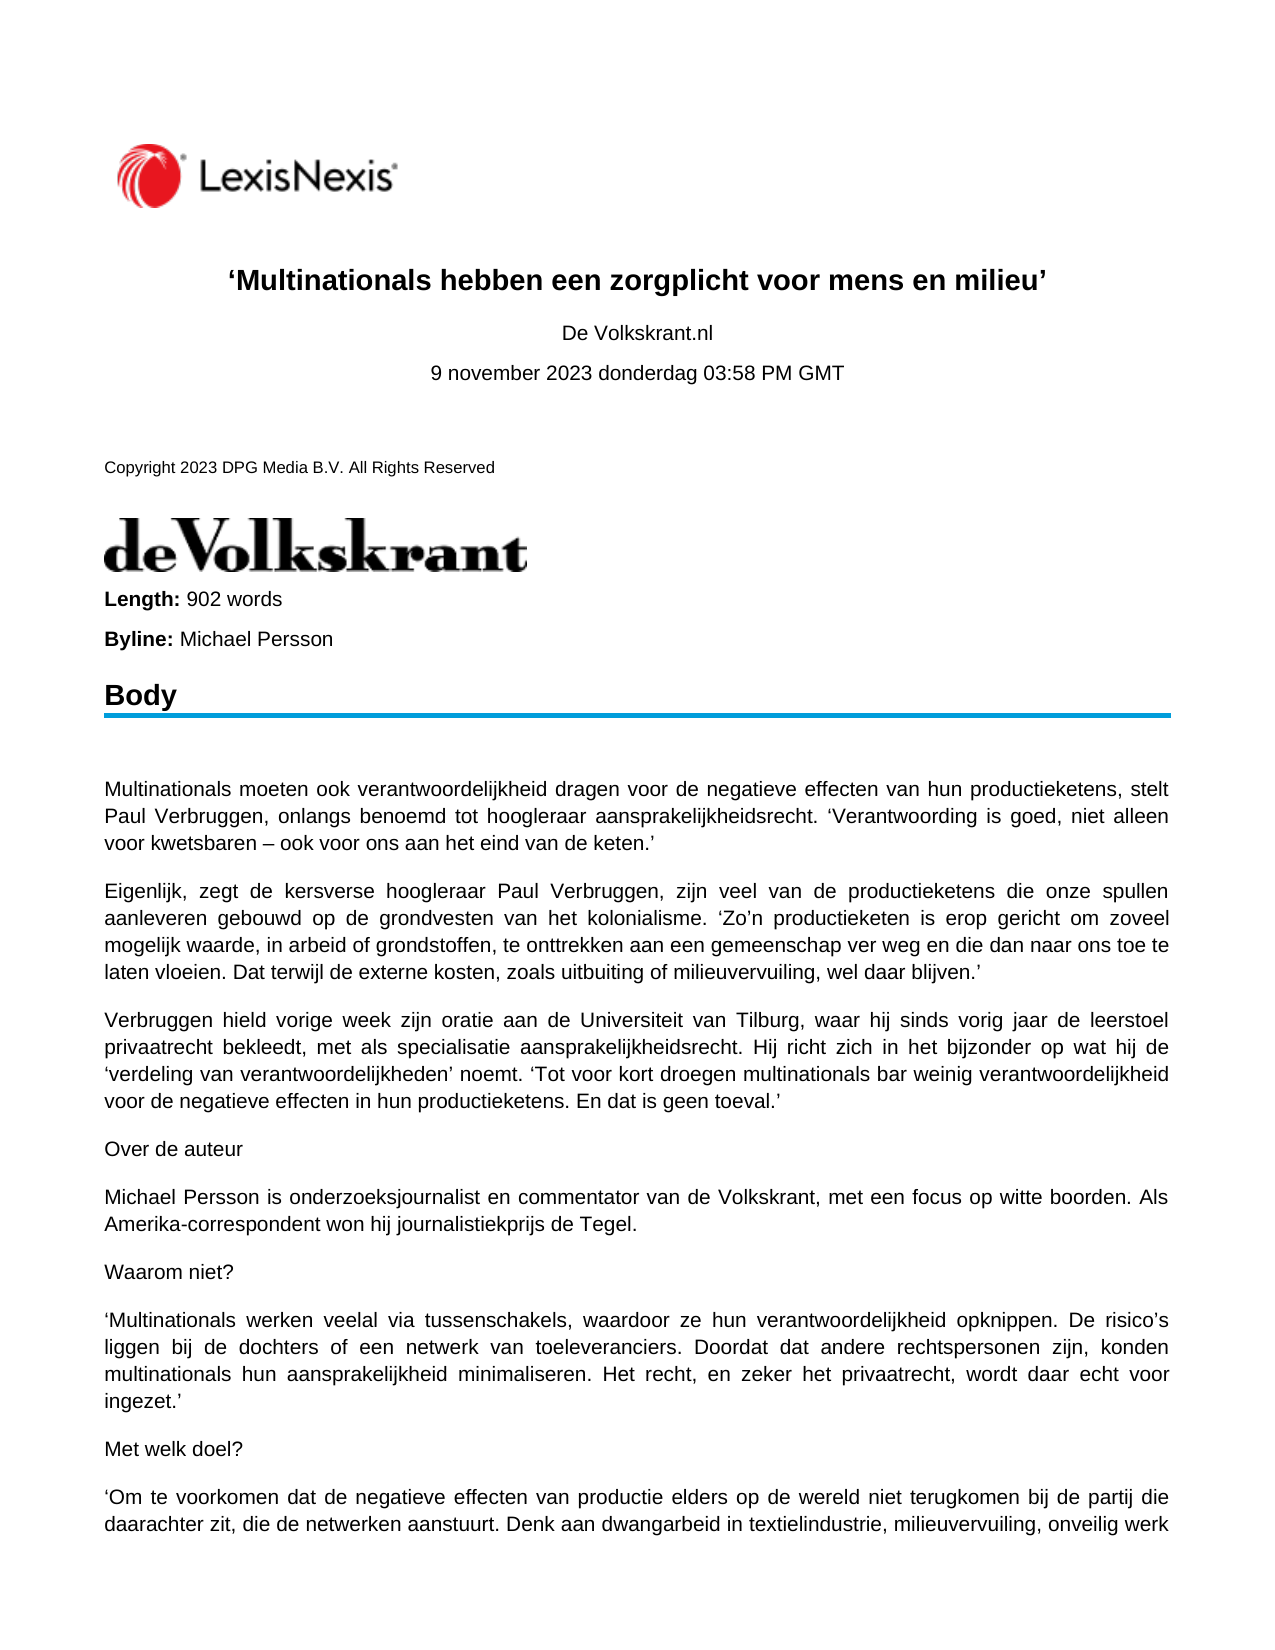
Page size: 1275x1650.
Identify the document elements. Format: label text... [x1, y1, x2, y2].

text Over de auteur [104, 1134, 1171, 1161]
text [104, 1482, 1171, 1536]
picture [104, 518, 527, 572]
text Eigenlijk, zegt de kersverse hoogleraar Paul Verbruggen, zijn veel van de productieketens die onze spullen aanleveren gebouwd op de grondvesten van het kolonialisme. ‘Zo’n productieketen is erop gericht om zoveel mogelijk waarde, in arbeid of grondstoffen, te onttrekken aan een gemeenschap ver weg en die dan naar ons toe te laten vloeien. Dat terwijl de externe kosten, zoals uitbuiting of milieuvervuiling, wel daar blijven.’ [104, 876, 1171, 984]
text Multinationals moeten ook verantwoordelijkheid dragen voor de negatieve effecten van hun productieketens, stelt Paul Verbruggen, onlangs benoemd tot hoogleraar aansprakelijkheidsrecht. ‘Verantwoording is goed, niet alleen voor kwetsbaren – ook voor ons aan het eind van de keten.’ [104, 773, 1171, 855]
text Waarom niet? [104, 1257, 1171, 1284]
text Michael Persson is onderzoeksjournalist en commentator van de Volkskrant, met een focus op witte boorden. Als Amerika-correspondent won hij journalistiekprijs de Tegel. [104, 1182, 1171, 1236]
text Body [104, 676, 1171, 711]
text Met welk doel? [104, 1434, 1171, 1461]
text ‘Multinationals werken veelal via tussenschakels, waardoor ze hun verantwoordelijkheid opknippen. De risico’s liggen bij de dochters of een netwerk van toeleveranciers. Doordat dat andere rechtspersonen zijn, konden multinationals hun aansprakelijkheid minimaliseren. Het recht, en zeker het privaatrecht, wordt daar echt voor ingezet.’ [104, 1305, 1171, 1413]
text Byline: Michael Persson [104, 624, 1171, 651]
picture [104, 144, 412, 208]
text 9 november 2023 donderdag 03:58 PM GMT [104, 357, 1171, 384]
text Copyright 2023 DPG Media B.V. All Rights Reserved [104, 426, 1171, 477]
text Verbruggen hield vorige week zijn oratie aan de Universiteit van Tilburg, waar hij sinds vorig jaar de leerstoel privaatrecht bekleedt, met als specialisatie aansprakelijkheidsrecht. Hij richt zich in het bijzonder op wat hij de ‘verdeling van verantwoordelijkheden’ noemt. ‘Tot voor kort droegen multinationals bar weinig verantwoordelijkheid voor de negatieve effecten in hun productieketens. En dat is geen toeval.’ [104, 1005, 1171, 1113]
subtitle ‘Multinationals hebben een zorgplicht voor mens en milieu’ [104, 261, 1171, 297]
text Length: 902 words [104, 584, 1171, 611]
text De Volkskrant.nl [104, 318, 1171, 345]
